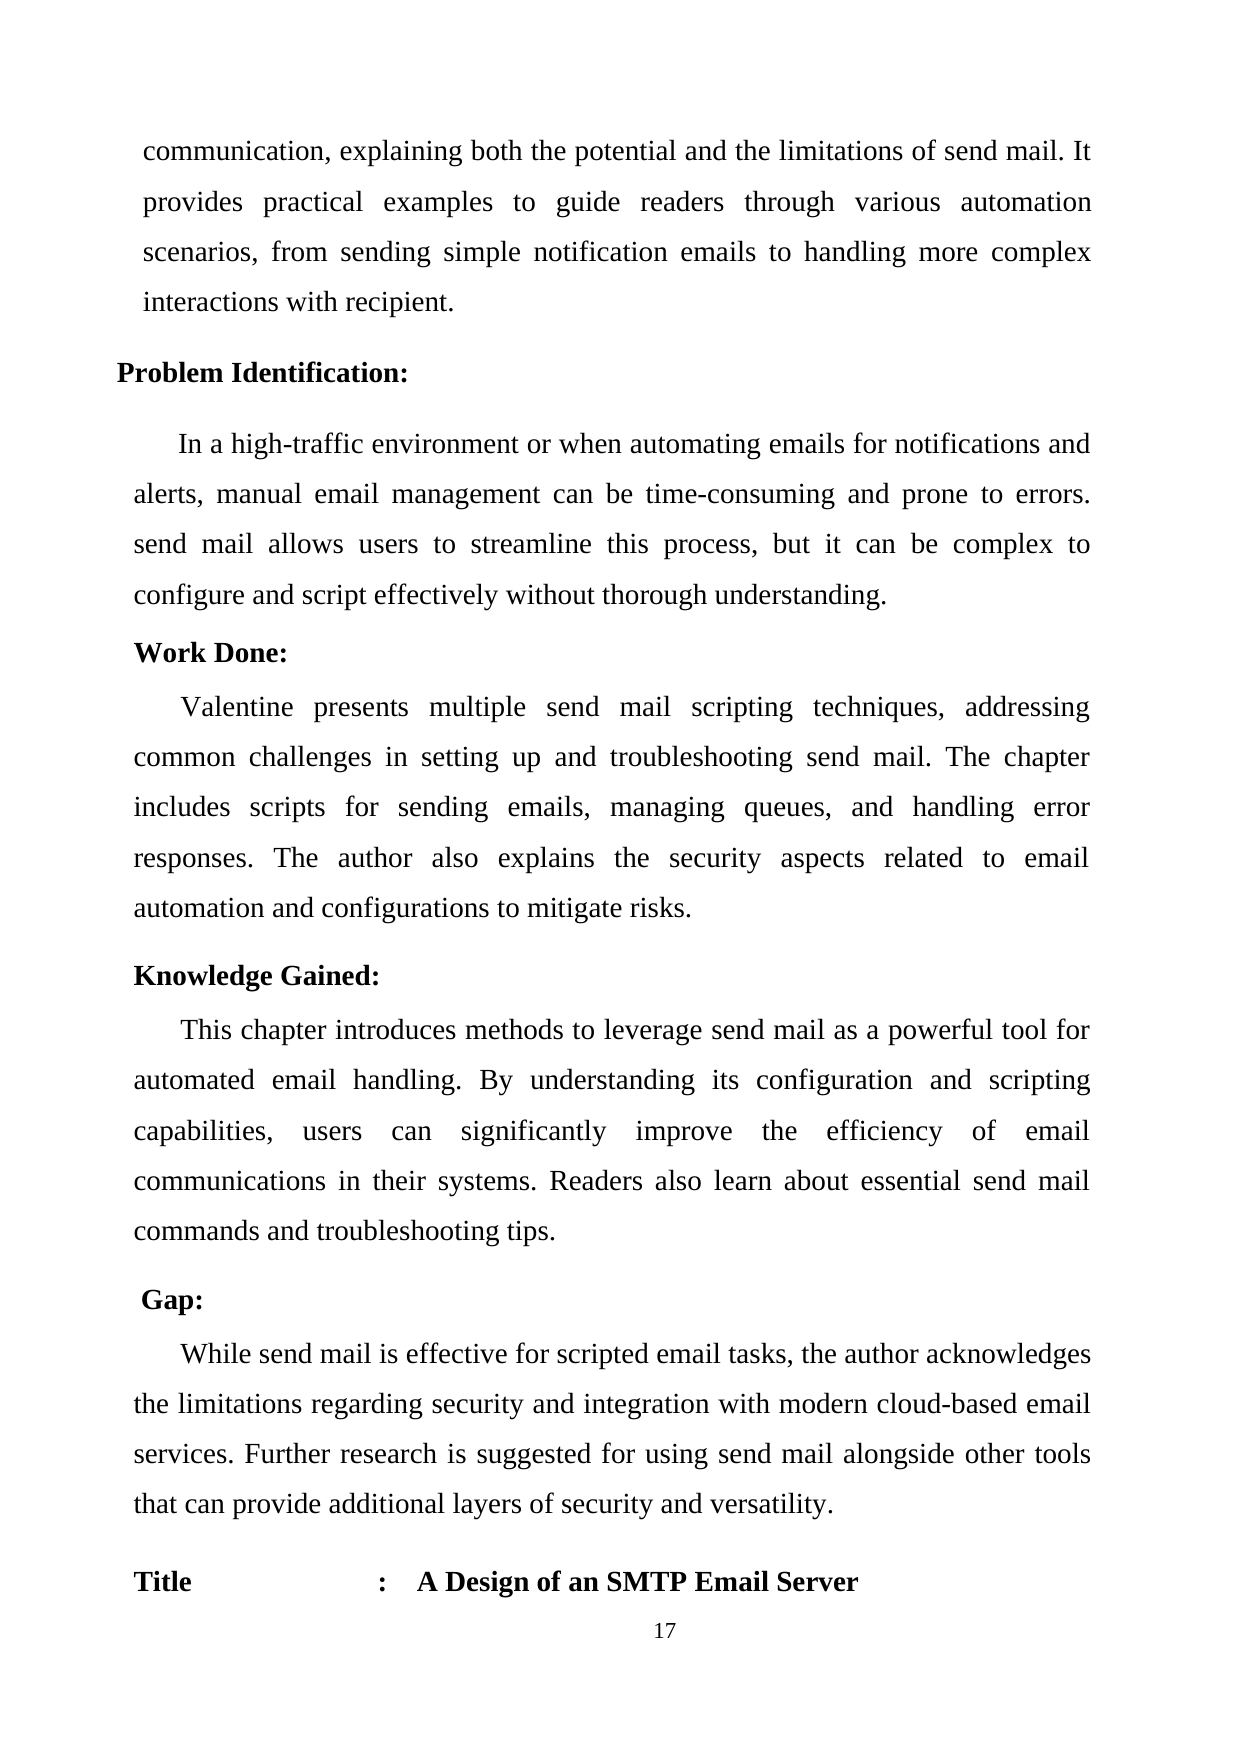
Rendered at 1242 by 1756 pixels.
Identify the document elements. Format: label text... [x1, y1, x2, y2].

text While send mail is effective for scripted email tasks, the author acknowledges the limitations regarding security and integration with modern cloud-based email services. Further research is suggested for using send mail alongside other tools that can provide additional layers of security and versatility. [133, 1336, 1092, 1520]
text This chapter introduces methods to leverage send mail as a powerful tool for automated email handling. By understanding its configuration and scripting capabilities, users can significantly improve the efficiency of email communications in their systems. Readers also learn about essential send mail commands and troubleshooting tips. [133, 1012, 1091, 1247]
subtitle Title : A Design of an SMTP Email Server [133, 1564, 1043, 1597]
subtitle Knowledge Gained: [133, 958, 1212, 992]
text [143, 133, 1092, 318]
text Valentine presents multiple send mail scripting techniques, addressing common challenges in setting up and troubleshooting send mail. The chapter includes scripts for sending emails, managing queues, and handling error responses. The author also explains the security aspects related to email automation and configurations to mitigate risks. [133, 689, 1091, 924]
text Problem Identification: [117, 355, 1092, 389]
subtitle Gap: [133, 1282, 1212, 1315]
text In a high-traffic environment or when automating emails for notifications and alerts, manual email management can be time-consuming and prone to errors. send mail allows users to streamline this process, but it can be complex to configure and script effectively without thorough understanding. [133, 426, 1092, 610]
subtitle Work Done: [133, 635, 1212, 668]
